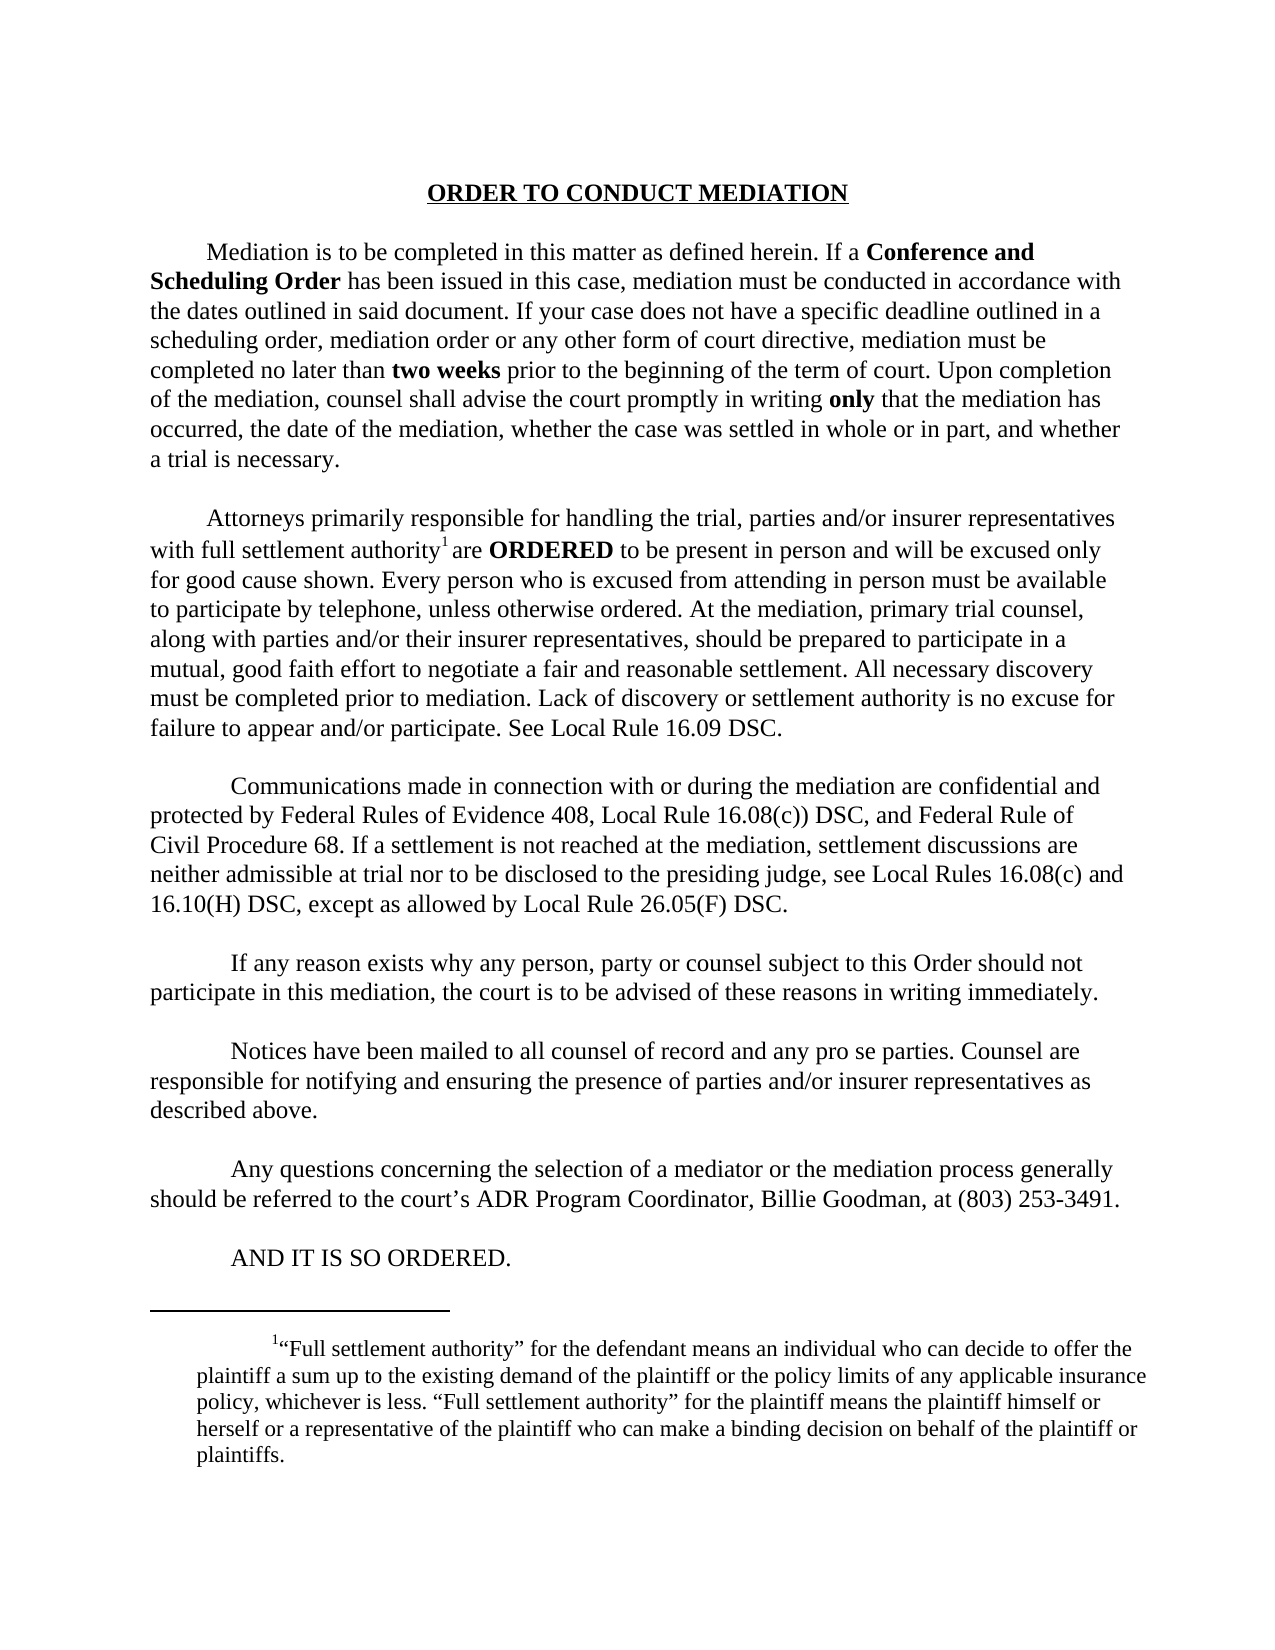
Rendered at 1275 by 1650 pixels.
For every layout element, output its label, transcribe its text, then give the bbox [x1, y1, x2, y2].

text Notices have been mailed to all counsel of record and any pro se parties. Counsel are responsible for notifying and ensuring the presence of parties and/or insurer representatives as described above. [150, 1036, 1115, 1124]
text Mediation is to be completed in this matter as defined herein. If a Conference and Scheduling Order has been issued in this case, mediation must be conducted in accordance with the dates outlined in said document. If your case does not have a specific deadline outlined in a scheduling order, mediation order or any other form of court directive, mediation must be completed no later than two weeks prior to the beginning of the term of court. Upon completion of the mediation, counsel shall advise the court promptly in writing only that the mediation has occurred, the date of the mediation, whether the case was settled in whole or in part, and whether a trial is necessary. [150, 237, 1129, 472]
subtitle ORDER TO CONDUCT MEDIATION [342, 178, 934, 206]
text AND IT IS SO ORDERED. [230, 1243, 1212, 1271]
text Attorneys primarily responsible for handling the trial, parties and/or insurer representatives with full settlement authority1 are ORDERED to be present in person and will be excused only for good cause shown. Every person who is excused from attending in person must be available to participate by telephone, unless otherwise ordered. At the mediation, primary trial counsel, along with parties and/or their insurer representatives, should be prepared to participate in a mutual, good faith effort to negotiate a fair and reasonable settlement. All necessary discovery must be completed prior to mediation. Lack of discovery or settlement authority is no excuse for failure to appear and/or participate. See Local Rule 16.09 DSC. [150, 503, 1117, 742]
text If any reason exists why any person, party or counsel subject to this Order should not participate in this mediation, the court is to be advised of these reasons in writing immediately. [150, 948, 1115, 1006]
text 1“Full settlement authority” for the defendant means an individual who can decide to offer the plaintiff a sum up to the existing demand of the plaintiff or the policy limits of any applicable insurance policy, whichever is less. “Full settlement authority” for the plaintiff means the plaintiff himself or herself or a representative of the plaintiff who can make a binding decision on behalf of the plaintiff or plaintiffs. [196, 1331, 1162, 1468]
text Any questions concerning the selection of a mediator or the mediation process generally should be referred to the court’s ADR Program Coordinator, Billie Goodman, at (803) 253-3491. [150, 1154, 1162, 1212]
text Communications made in connection with or during the mediation are confidential and protected by Federal Rules of Evidence 408, Local Rule 16.08(c)) DSC, and Federal Rule of Civil Procedure 68. If a settlement is not reached at the mediation, settlement discussions are neither admissible at trial nor to be disclosed to the presiding judge, see Local Rules 16.08(c) and 16.10(H) DSC, except as allowed by Local Rule 26.05(F) DSC. [150, 771, 1124, 918]
